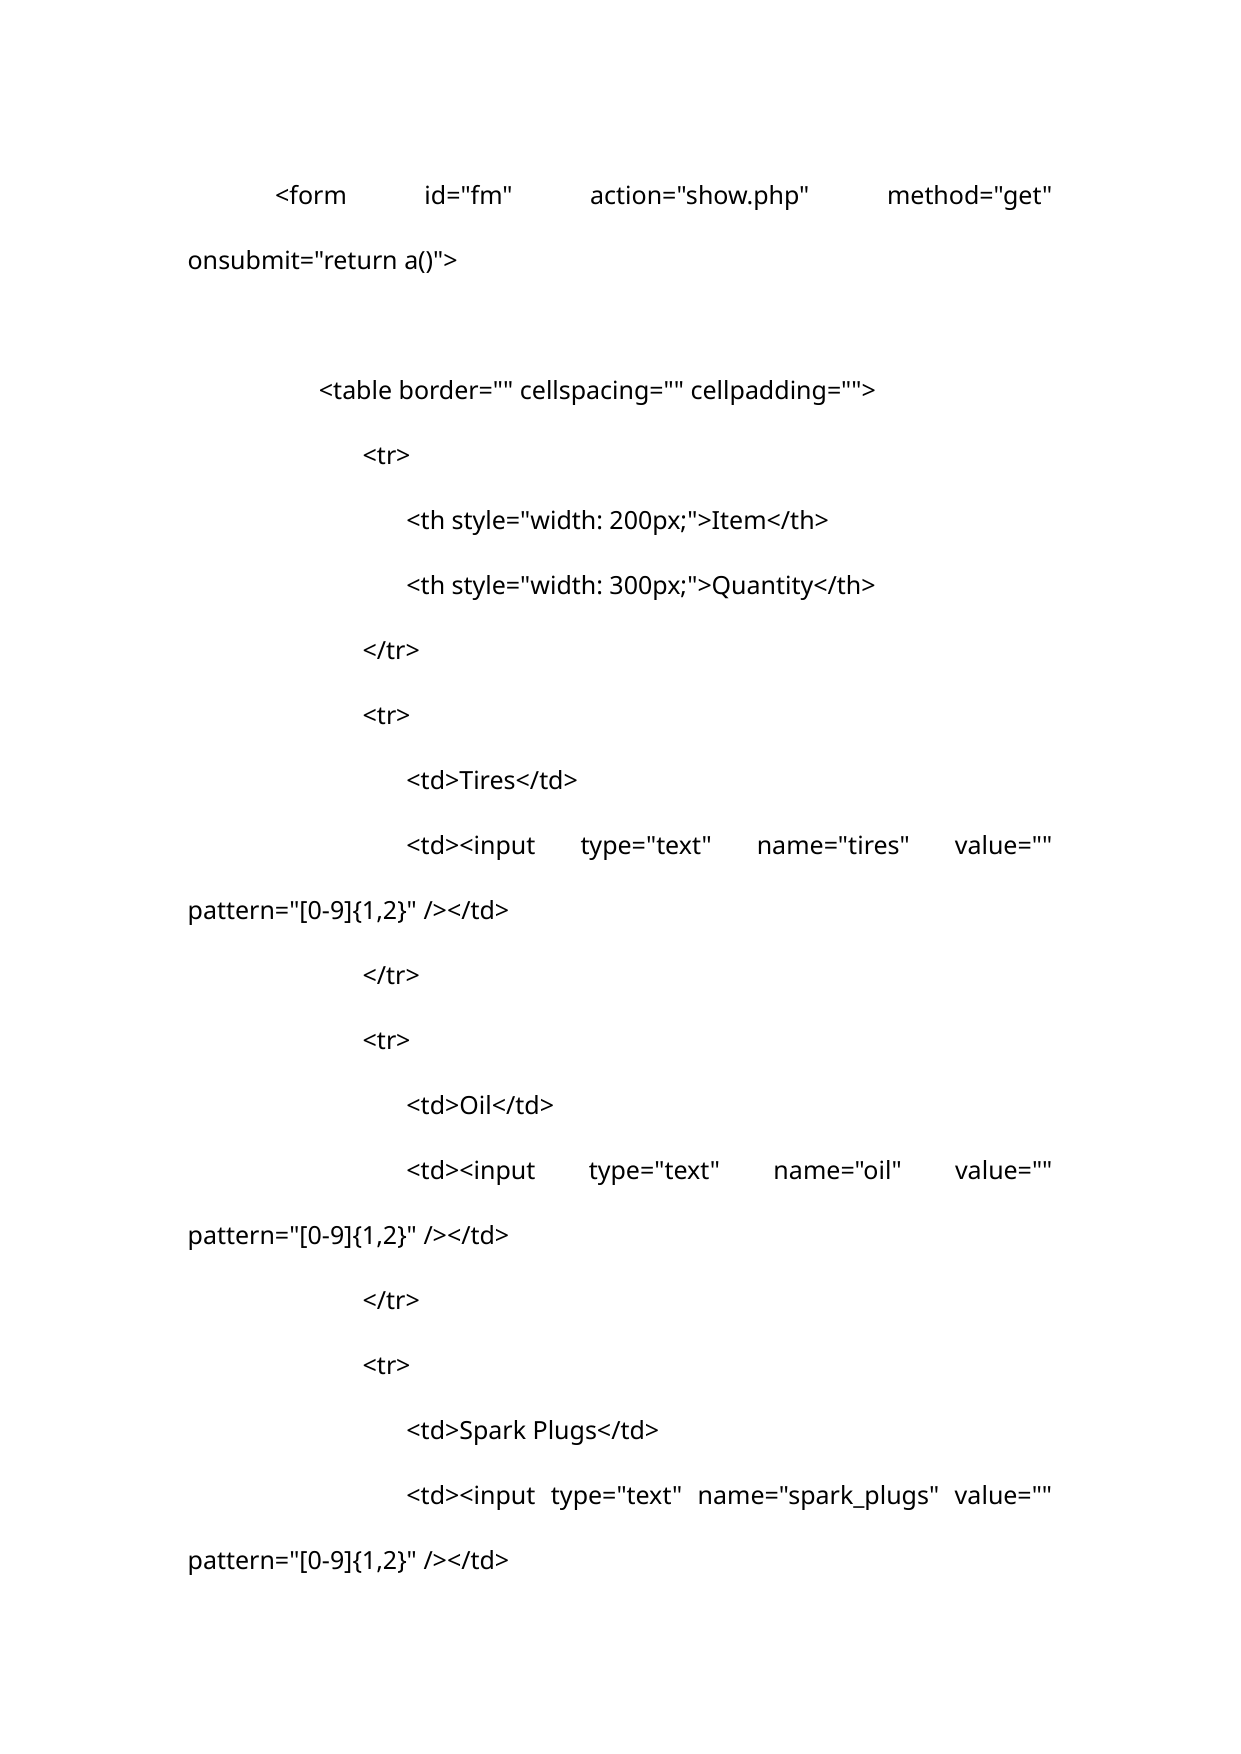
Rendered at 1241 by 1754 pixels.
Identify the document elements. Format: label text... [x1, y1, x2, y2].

text <td><input type="text" name="oil" value="" pattern="[0-9]{1,2}" /></td> [187, 1137, 1053, 1267]
text <th style="width: 200px;">Item</th> [187, 487, 1053, 552]
text <td>Spark Plugs</td> [187, 1397, 1053, 1462]
text <tr> [187, 1332, 1053, 1397]
text <td><input type="text" name="tires" value="" pattern="[0-9]{1,2}" /></td> [187, 812, 1053, 942]
text <tr> [187, 1007, 1053, 1072]
text <table border="" cellspacing="" cellpadding=""> [187, 357, 1053, 422]
text <td>Oil</td> [187, 1072, 1053, 1137]
text </tr> [187, 942, 1053, 1007]
text </tr> [187, 617, 1053, 682]
text <td>Tires</td> [187, 747, 1053, 812]
text <tr> [187, 682, 1053, 747]
text <tr> [187, 422, 1053, 487]
text </tr> [187, 1267, 1053, 1332]
text <form id="fm" action="show.php" method="get" onsubmit="return a()"> [187, 162, 1053, 292]
text <th style="width: 300px;">Quantity</th> [187, 552, 1053, 617]
text <td><input type="text" name="spark_plugs" value="" pattern="[0-9]{1,2}" /></td> [187, 1462, 1053, 1592]
